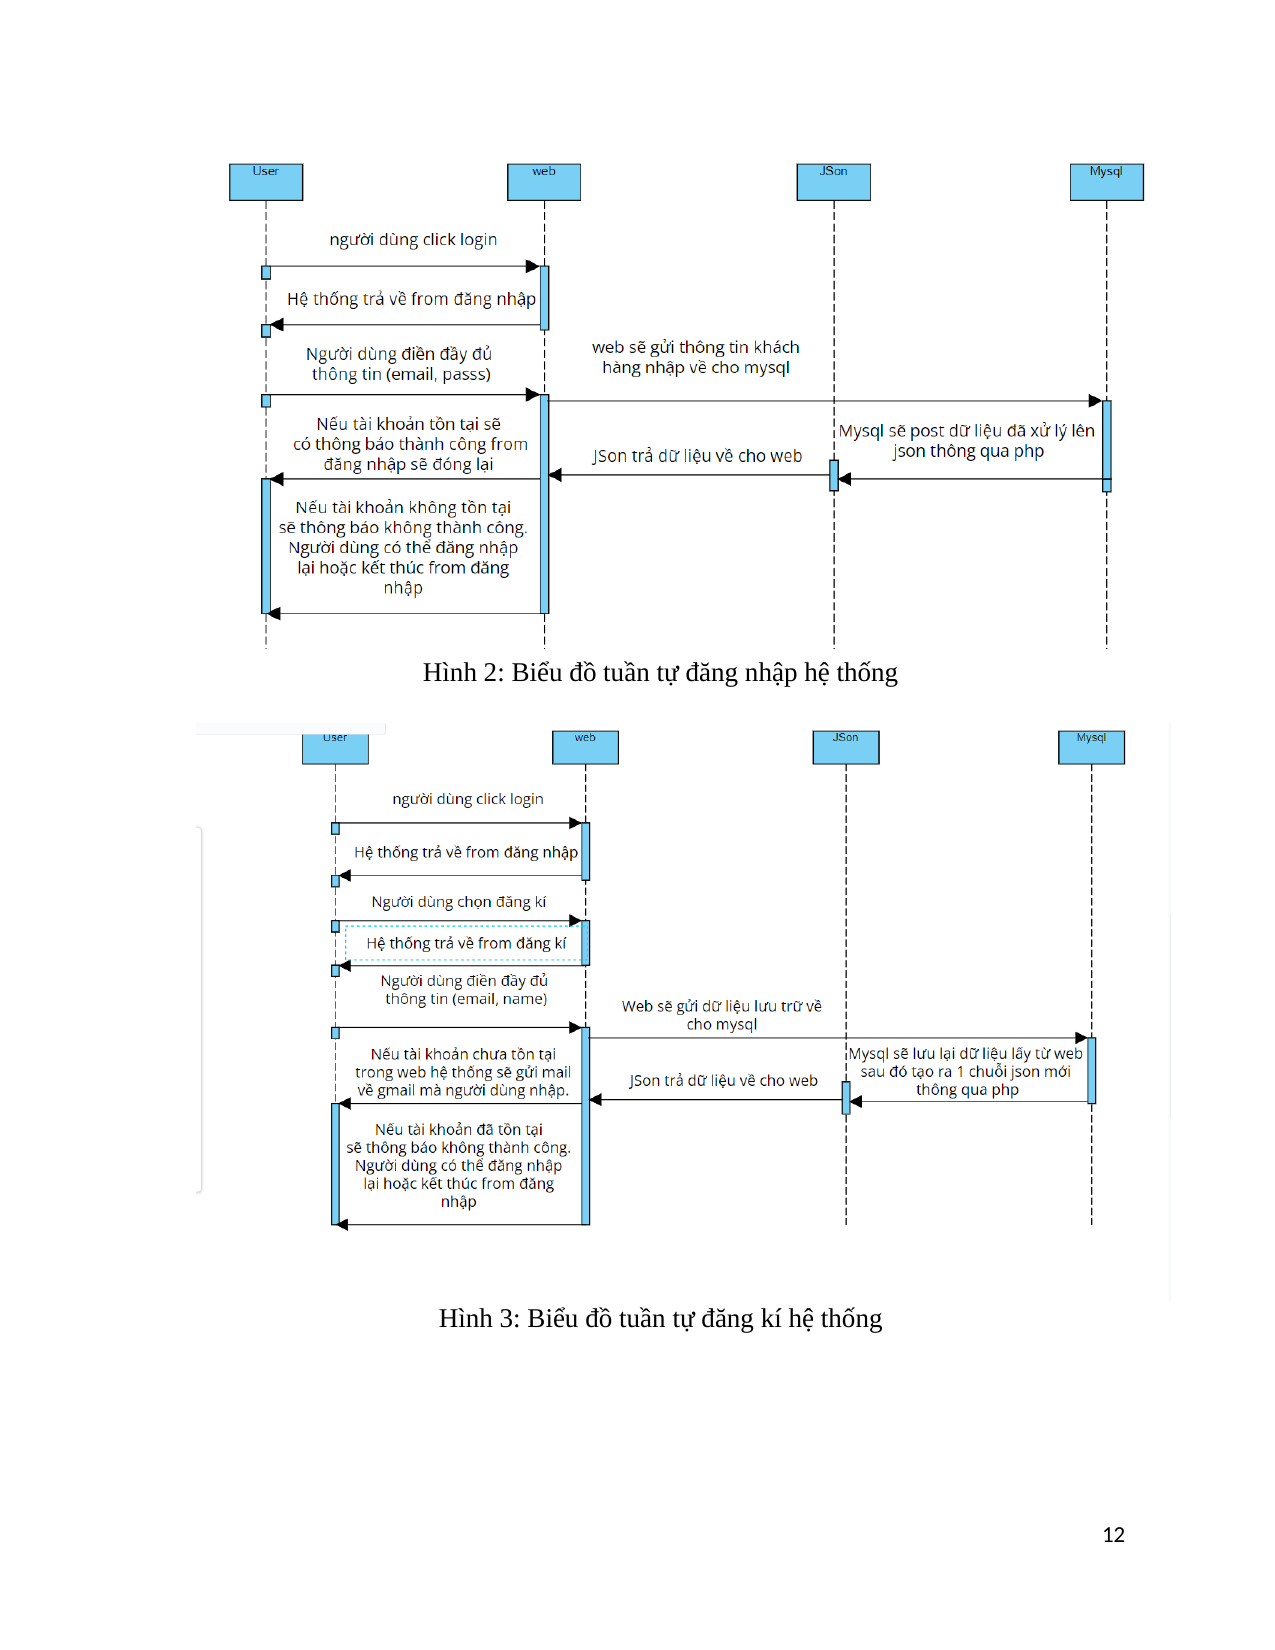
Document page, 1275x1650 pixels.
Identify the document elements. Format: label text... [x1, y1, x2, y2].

list Hình 3: Biểu đồ tuần tự đăng kí hệ thống [196, 1302, 1125, 1334]
list Hình 2: Biểu đồ tuần tự đăng nhập hệ thống [196, 656, 1125, 687]
picture [196, 150, 1171, 654]
picture [196, 723, 1171, 1301]
